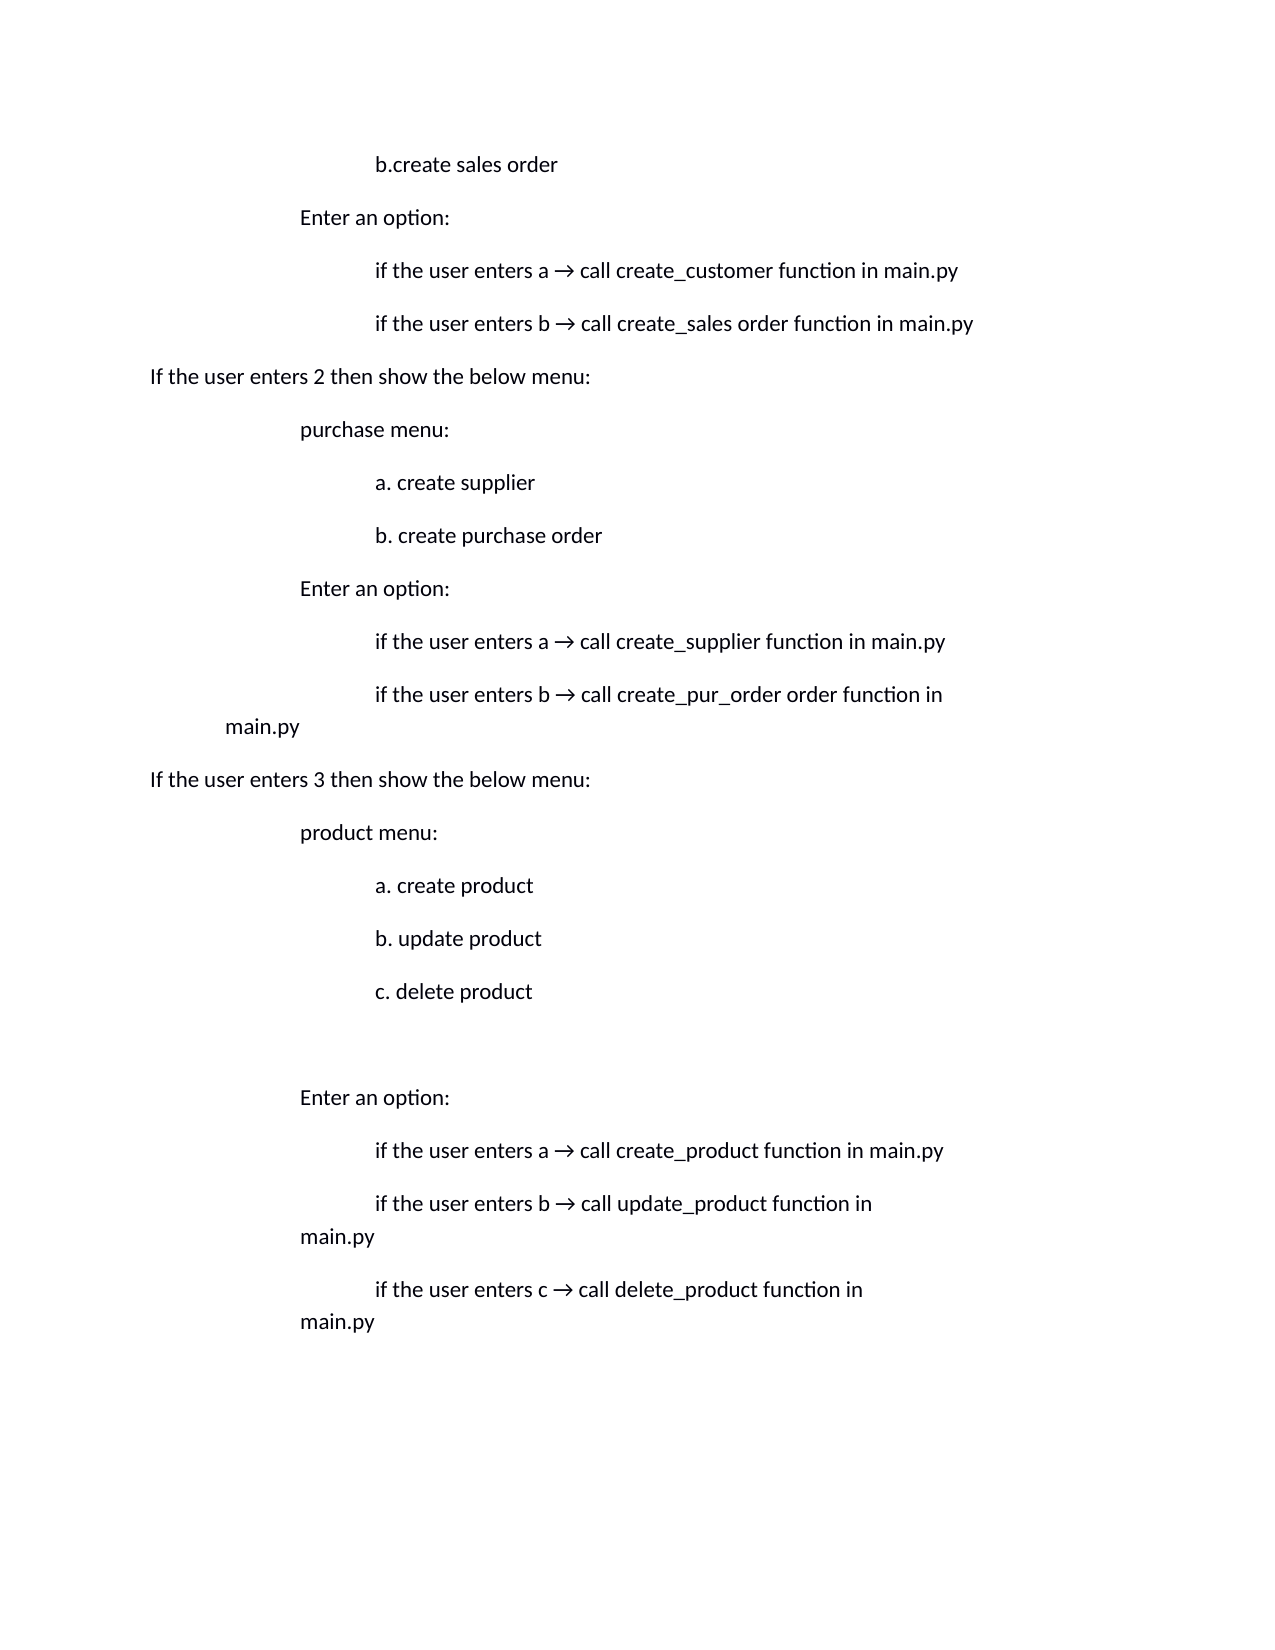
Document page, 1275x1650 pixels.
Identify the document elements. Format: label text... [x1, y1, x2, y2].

text Enter an option: [150, 574, 1125, 602]
text if the user enters b → call update_product function in main.py [150, 1189, 1125, 1250]
text Enter an option: [150, 203, 1125, 231]
text b. update product [150, 924, 1125, 952]
text if the user enters b → call create_pur_order order function in main.py [150, 680, 1125, 740]
text Enter an option: [150, 1083, 1125, 1112]
text c. delete product [150, 977, 1125, 1006]
text if the user enters a → call create_customer function in main.py [150, 256, 1125, 284]
text if the user enters a → call create_supplier function in main.py [150, 627, 1125, 655]
text purchase menu: [150, 415, 1125, 443]
text if the user enters c → call delete_product function in main.py [150, 1275, 1125, 1335]
text If the user enters 3 then show the below menu: [150, 765, 1125, 793]
text if the user enters a → call create_product function in main.py [150, 1137, 1125, 1164]
text if the user enters b → call create_sales order function in main.py [150, 309, 1125, 337]
text a. create supplier [150, 468, 1125, 496]
text b.create sales order [150, 150, 1125, 178]
text b. create purchase order [150, 521, 1125, 549]
text a. create product [150, 871, 1125, 899]
text product menu: [150, 818, 1125, 846]
text If the user enters 2 then show the below menu: [150, 362, 1125, 390]
